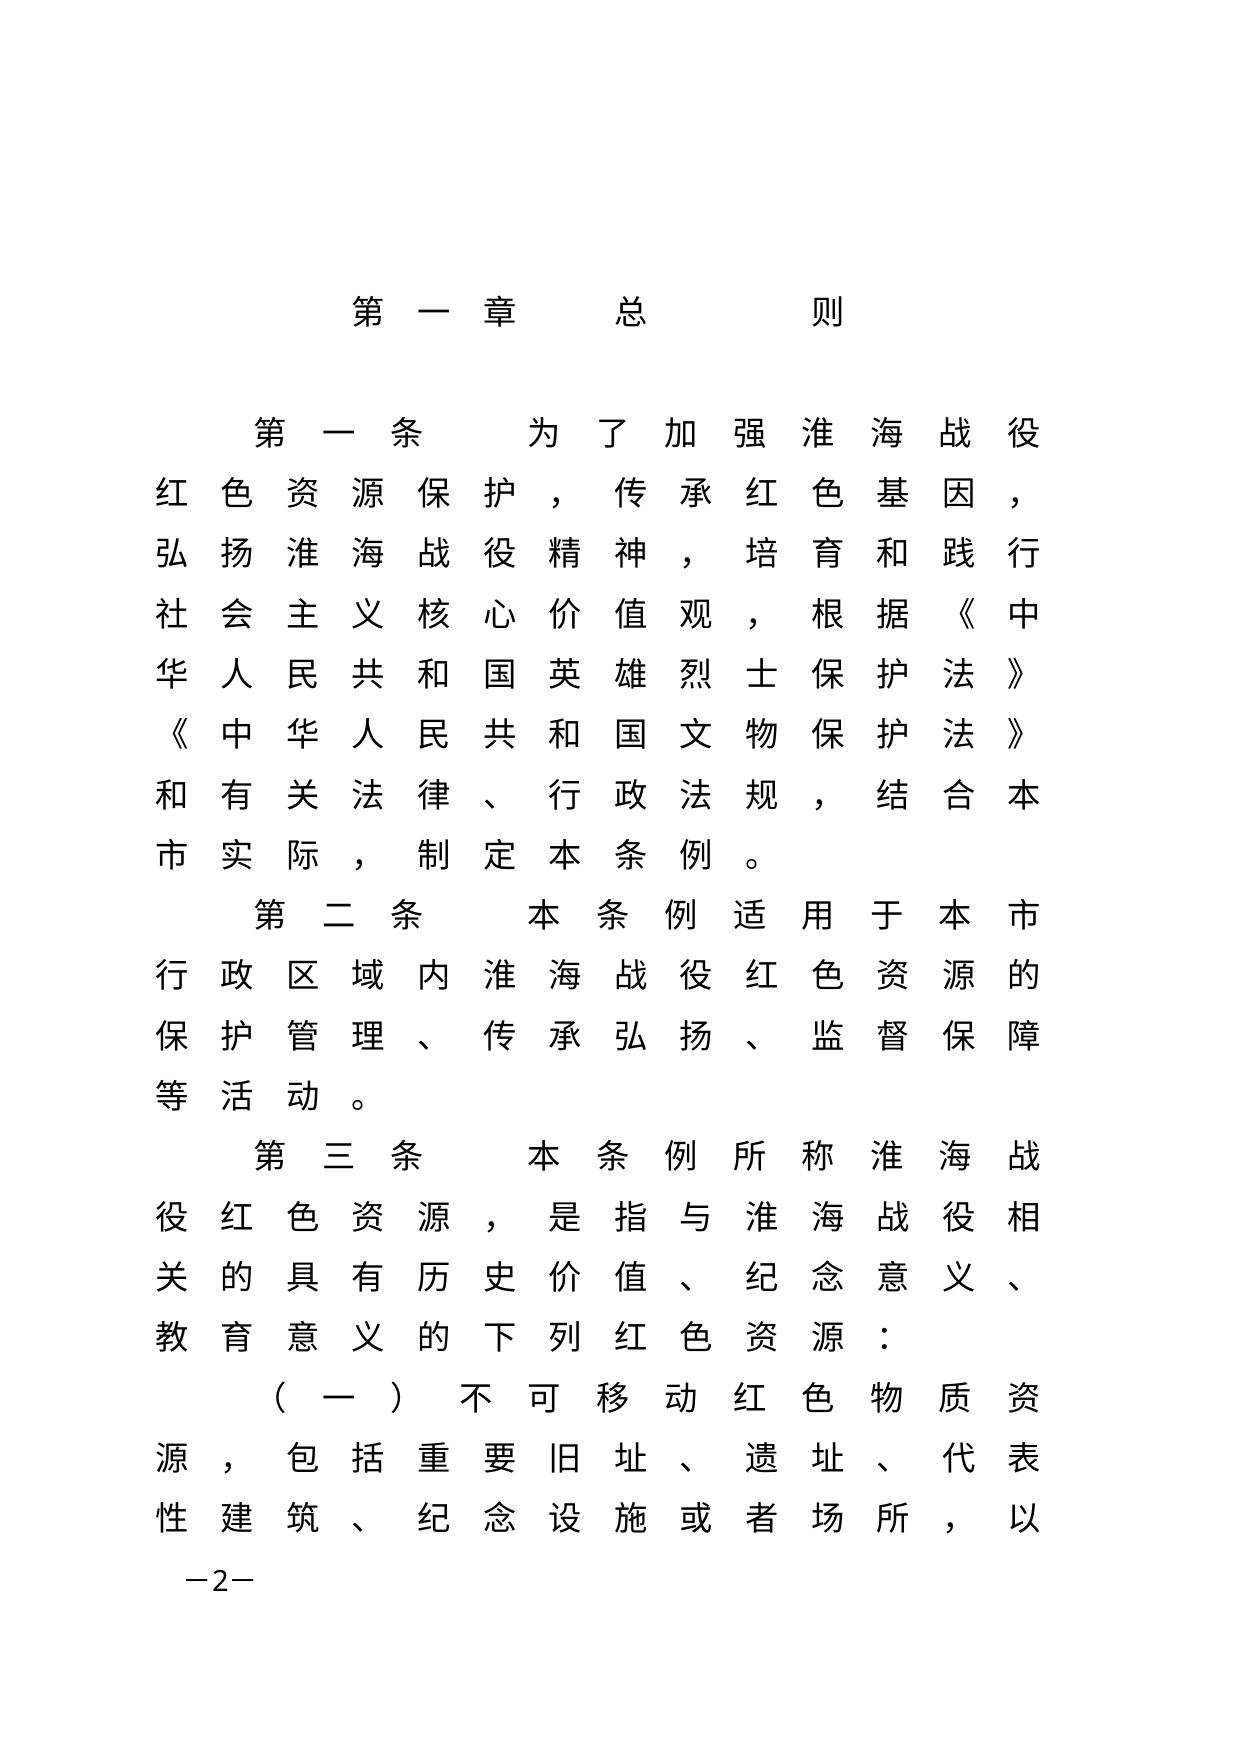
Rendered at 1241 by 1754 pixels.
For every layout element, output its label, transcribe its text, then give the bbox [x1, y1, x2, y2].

text 第一章 总 则 [155, 280, 1073, 340]
text 第三条 本条例所称淮海战役红色资源，是指与淮海战役相关的具有历史价值、纪念意义、教育意义的下列红色资源： [155, 1124, 1073, 1365]
text （一）不可移动红色物质资源，包括重要旧址、遗址、代表性建筑、纪念设施或者场所，以及其他重要的不可移动红色物质资源； [155, 1365, 1073, 1546]
text 第二条 本条例适用于本市行政区域内淮海战役红色资源的保护管理、传承弘扬、监督保障等活动。 [155, 883, 1073, 1124]
text 第一条 为了加强淮海战役红色资源保护，传承红色基因，弘扬淮海战役精神，培育和践行社会主义核心价值观，根据《中华人民共和国英雄烈士保护法》《中华人民共和国文物保护法》和有关法律、行政法规，结合本市实际，制定本条例。 [155, 400, 1073, 883]
